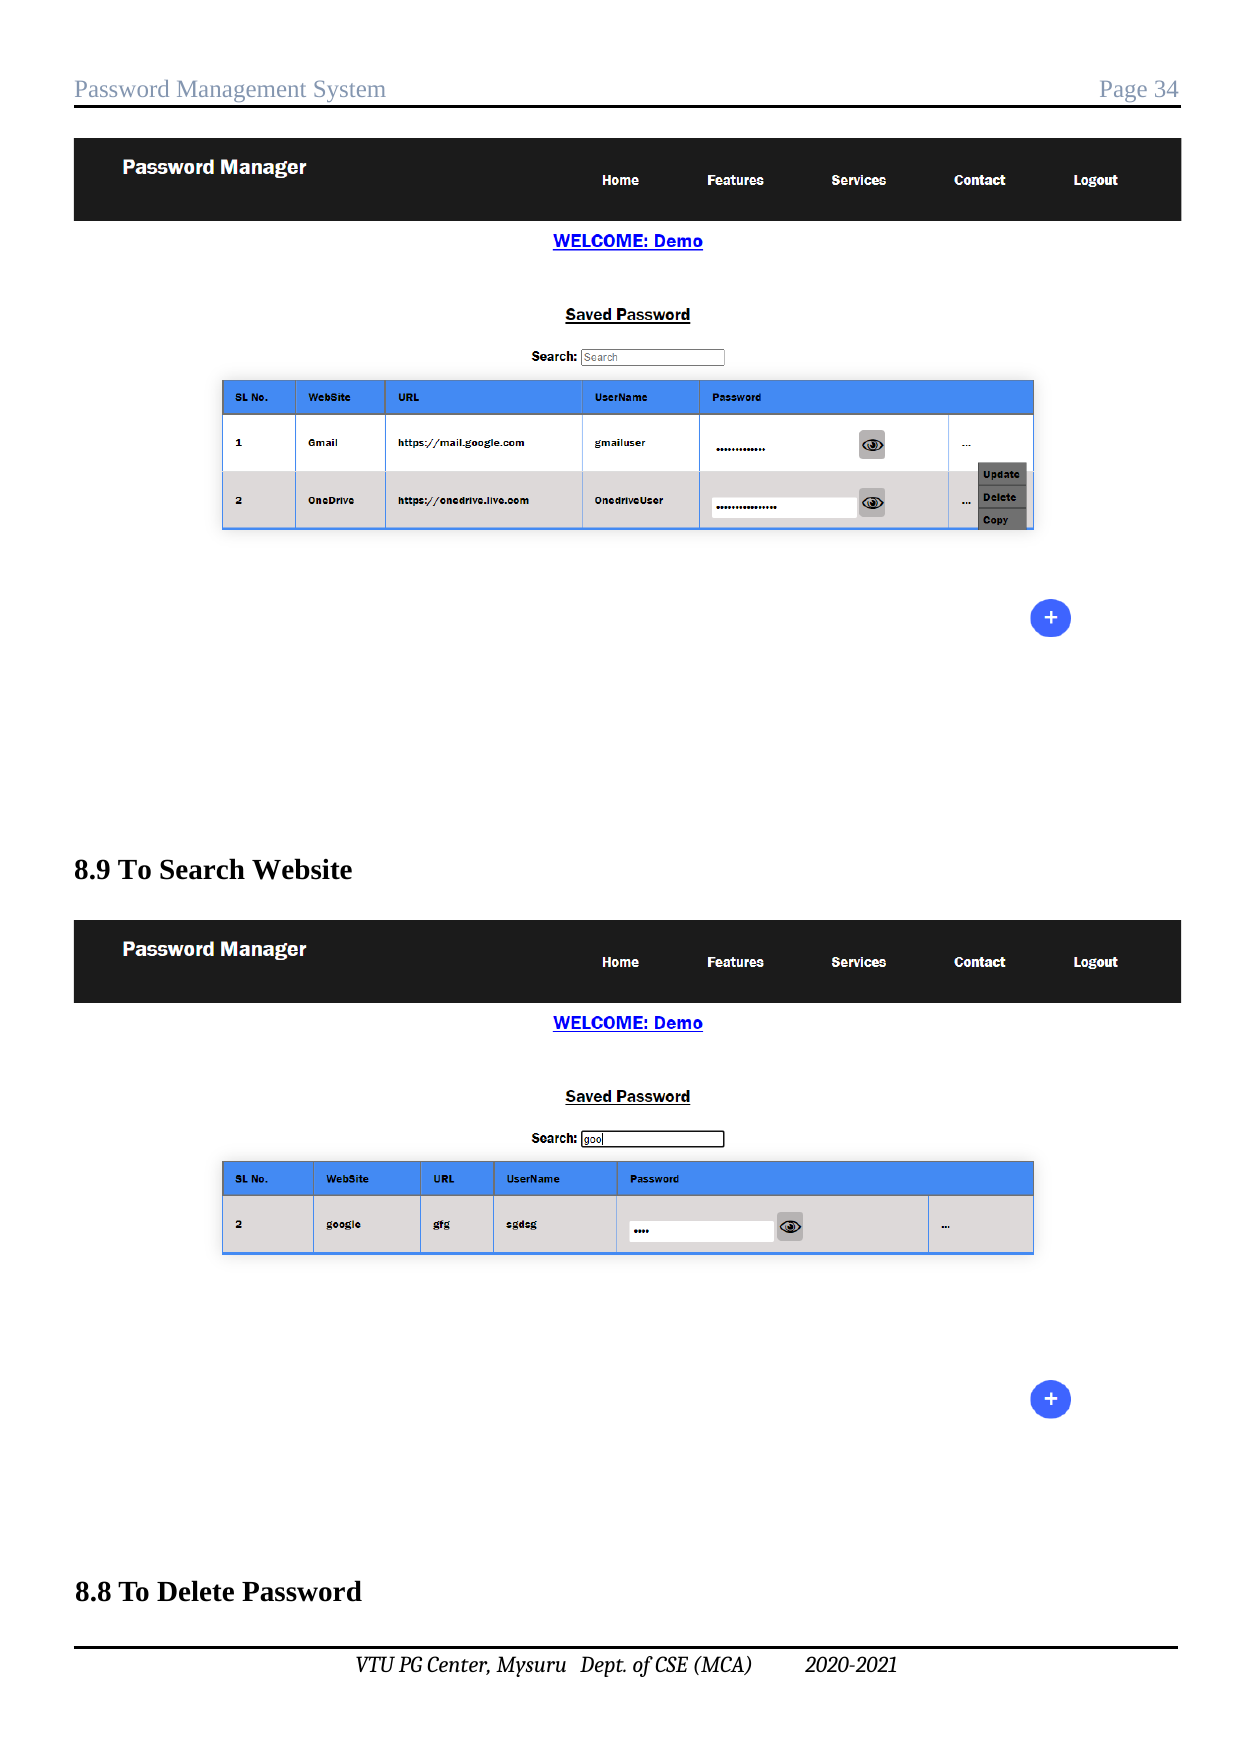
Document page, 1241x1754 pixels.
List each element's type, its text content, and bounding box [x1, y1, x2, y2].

picture [73, 920, 1182, 1543]
subtitle 8.9 To Search Website [74, 852, 1181, 886]
subtitle 8.8 To Delete Password [75, 1574, 1181, 1608]
picture [73, 138, 1182, 762]
